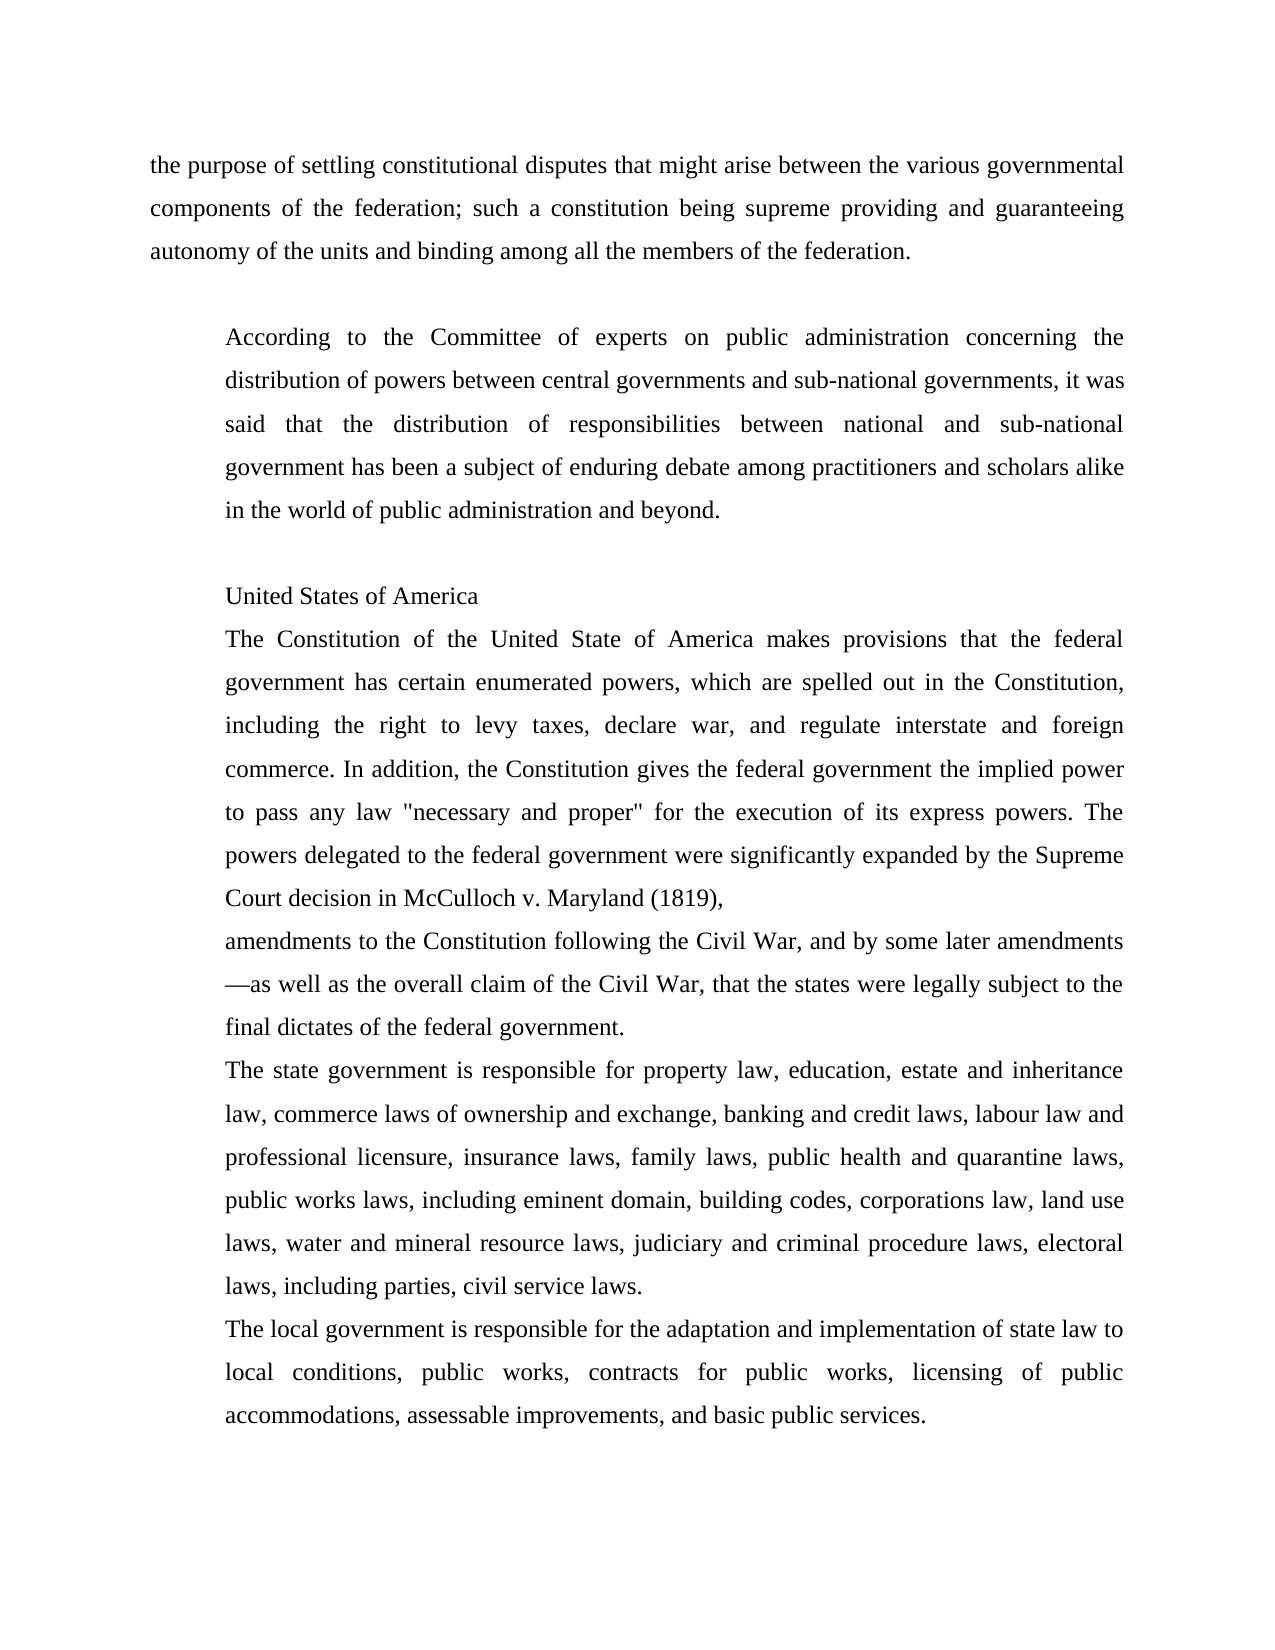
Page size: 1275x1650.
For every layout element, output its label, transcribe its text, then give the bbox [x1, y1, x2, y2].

list United States of America [225, 581, 1125, 610]
list amendments to the Constitution following the Civil War, and by some later amendments—as well as the overall claim of the Civil War, that the states were legally subject to the final dictates of the federal government. [225, 926, 1125, 1041]
list The Constitution of the United State of America makes provisions that the federal government has certain enumerated powers, which are spelled out in the Constitution, including the right to levy taxes, declare war, and regulate interstate and foreign commerce. In addition, the Constitution gives the federal government the implied power to pass any law "necessary and proper" for the execution of its express powers. The powers delegated to the federal government were significantly expanded by the Supreme Court decision in McCulloch v. Maryland (1819), [225, 624, 1125, 912]
list The state government is responsible for property law, education, estate and inheritance law, commerce laws of ownership and exchange, banking and credit laws, labour law and professional licensure, insurance laws, family laws, public health and quarantine laws, public works laws, including eminent domain, building codes, corporations law, land use laws, water and mineral resource laws, judiciary and criminal procedure laws, electoral laws, including parties, civil service laws. [225, 1056, 1125, 1300]
list However, most scholars of federalism have accepted Wheare’s conceptualization of the subject matter as a point of convergence. Wheare’s definition of the federal concept emphasized on an explicit division of powers and function between a central government and some decentralized unit of government in such a manner that no government can encroach on the power and functions of the other. This governmental division must be exercised by means of a rigid and written constitution that provides for an independent arbiter as well as financial autonomy for the respective governments. Thus, a comprehensive postulate of federalism is predicated on the existence of a constitutional division of powers of the federation between the central government and the unit’s government as well as a provision in the constitution for an independent arbiter for the purpose of settling constitutional disputes that might arise between the various governmental components of the federation; such a constitution being supreme providing and guaranteeing autonomy of the units and binding among all the members of the federation. [150, 150, 1125, 265]
list The local government is responsible for the adaptation and implementation of state law to local conditions, public works, contracts for public works, licensing of public accommodations, assessable improvements, and basic public services. [225, 1314, 1125, 1429]
list According to the Committee of experts on public administration concerning the distribution of powers between central governments and sub-national governments, it was said that the distribution of responsibilities between national and sub-national government has been a subject of enduring debate among practitioners and scholars alike in the world of public administration and beyond. [225, 322, 1125, 524]
